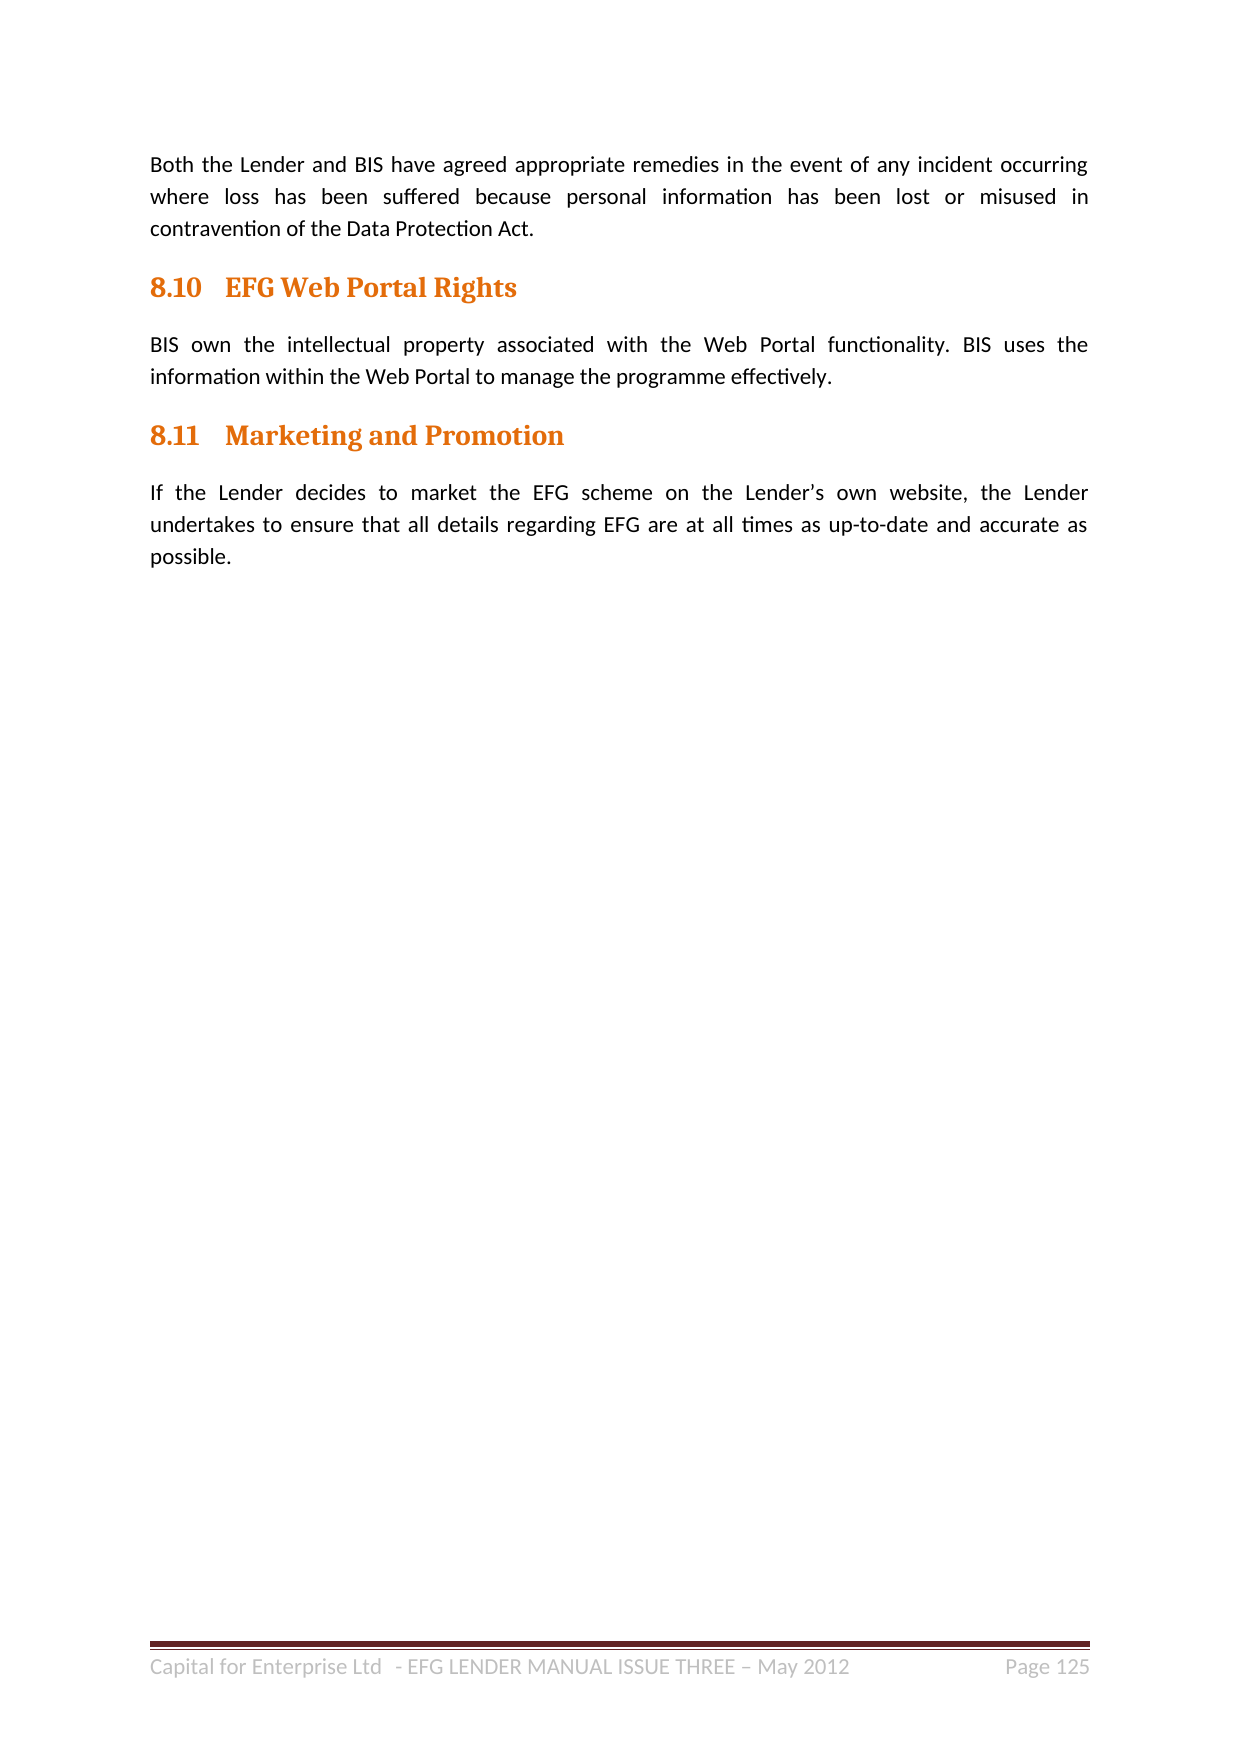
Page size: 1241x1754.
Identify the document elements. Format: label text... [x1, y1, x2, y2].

text Both the Lender and BIS have agreed appropriate remedies in the event of any incident occurring where loss has been suffered because personal information has been lost or misused in contravention of the Data Protection Act. [150, 150, 1090, 242]
subtitle 8.11 Marketing and Promotion [150, 419, 1090, 453]
subtitle 8.10 EFG Web Portal Rights [150, 272, 1090, 305]
text If the Lender decides to market the EFG scheme on the Lender’s own website, the Lender undertakes to ensure that all details regarding EFG are at all times as up-to-date and accurate as possible. [150, 478, 1090, 570]
text BIS own the intellectual property associated with the Web Portal functionality. BIS uses the information within the Web Portal to manage the programme effectively. [150, 330, 1090, 390]
